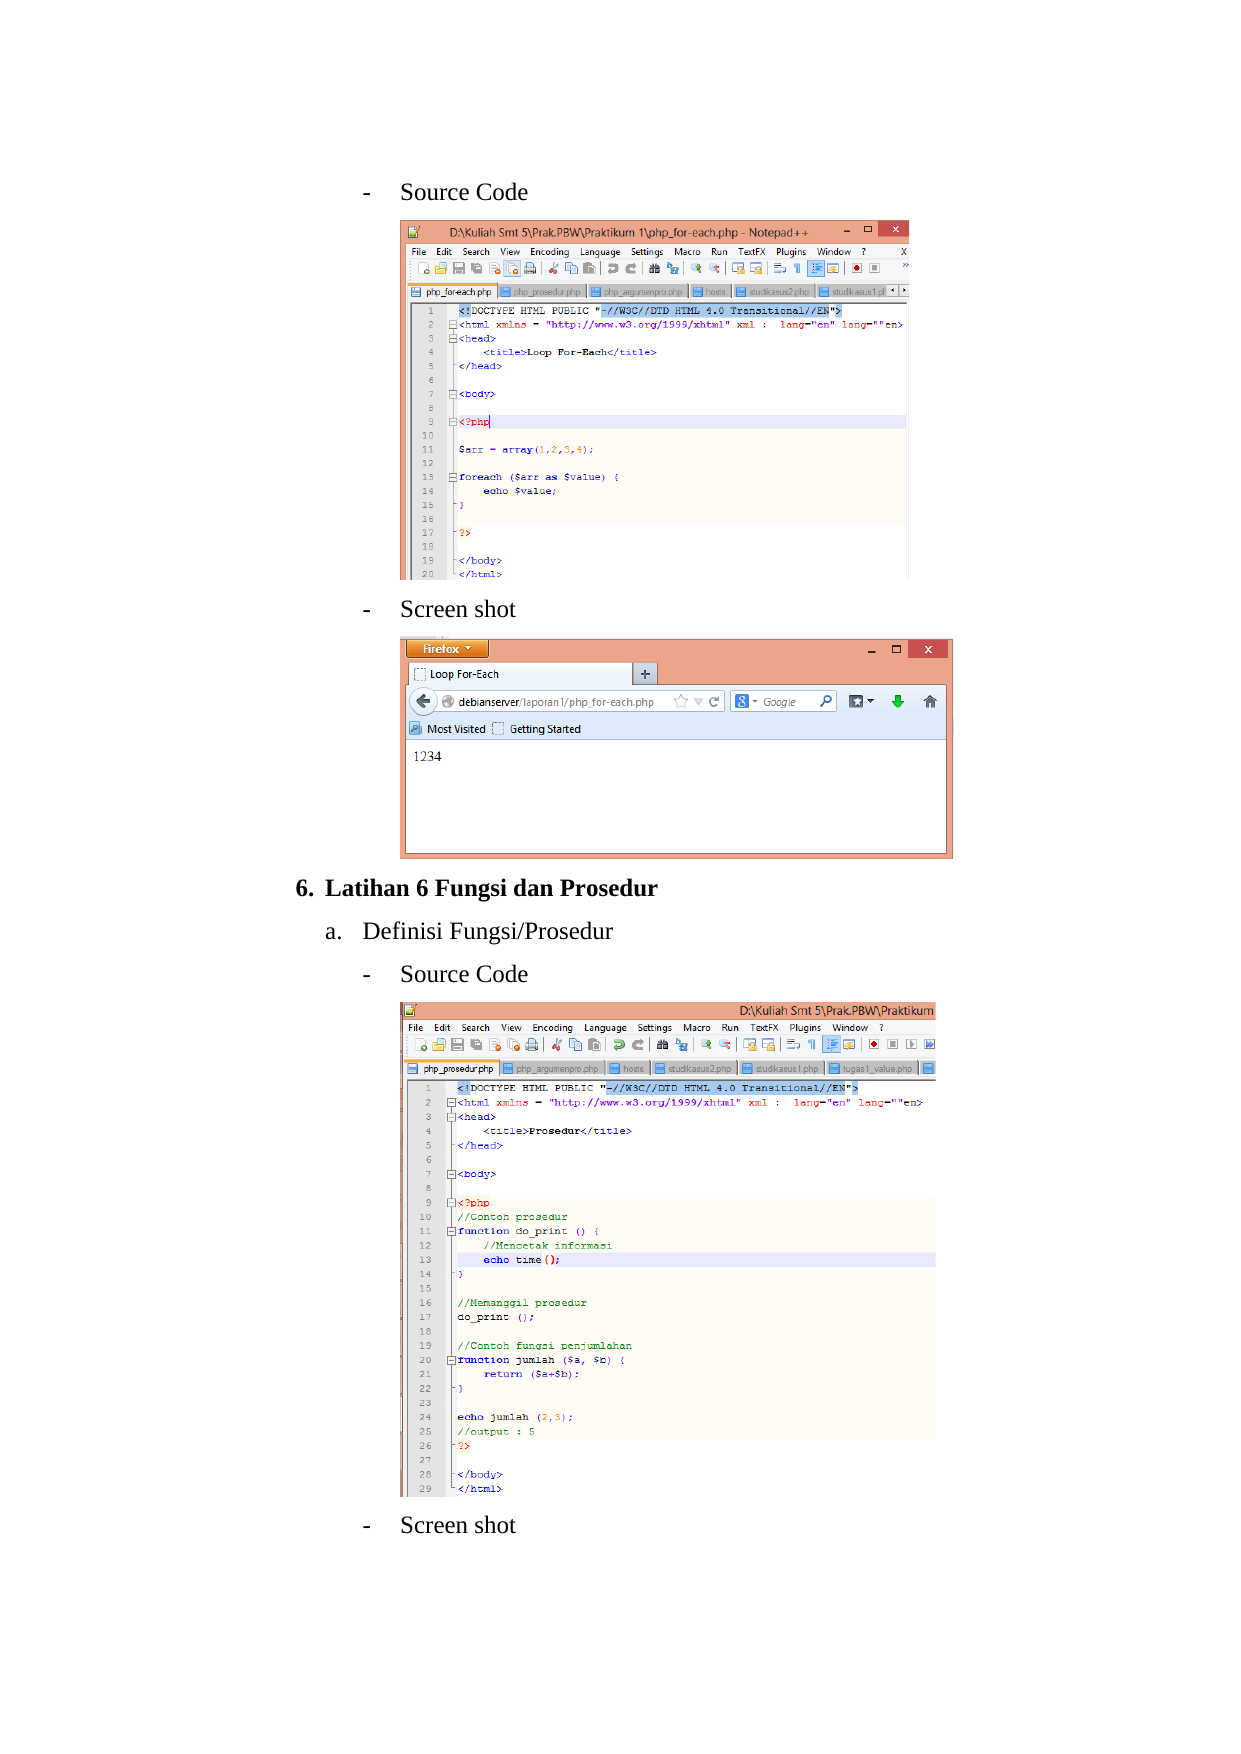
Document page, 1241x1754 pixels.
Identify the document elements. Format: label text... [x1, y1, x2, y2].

picture [400, 1002, 936, 1497]
list Source Code [362, 177, 1063, 206]
picture [400, 636, 954, 859]
list Definisi Fungsi/Prosedur [325, 916, 1063, 944]
picture [400, 220, 910, 580]
list Source Code [362, 959, 1063, 988]
list Screen shot [362, 1510, 1063, 1539]
list Latihan 6 Fungsi dan Prosedur [295, 873, 1063, 901]
list Screen shot [362, 594, 1063, 622]
